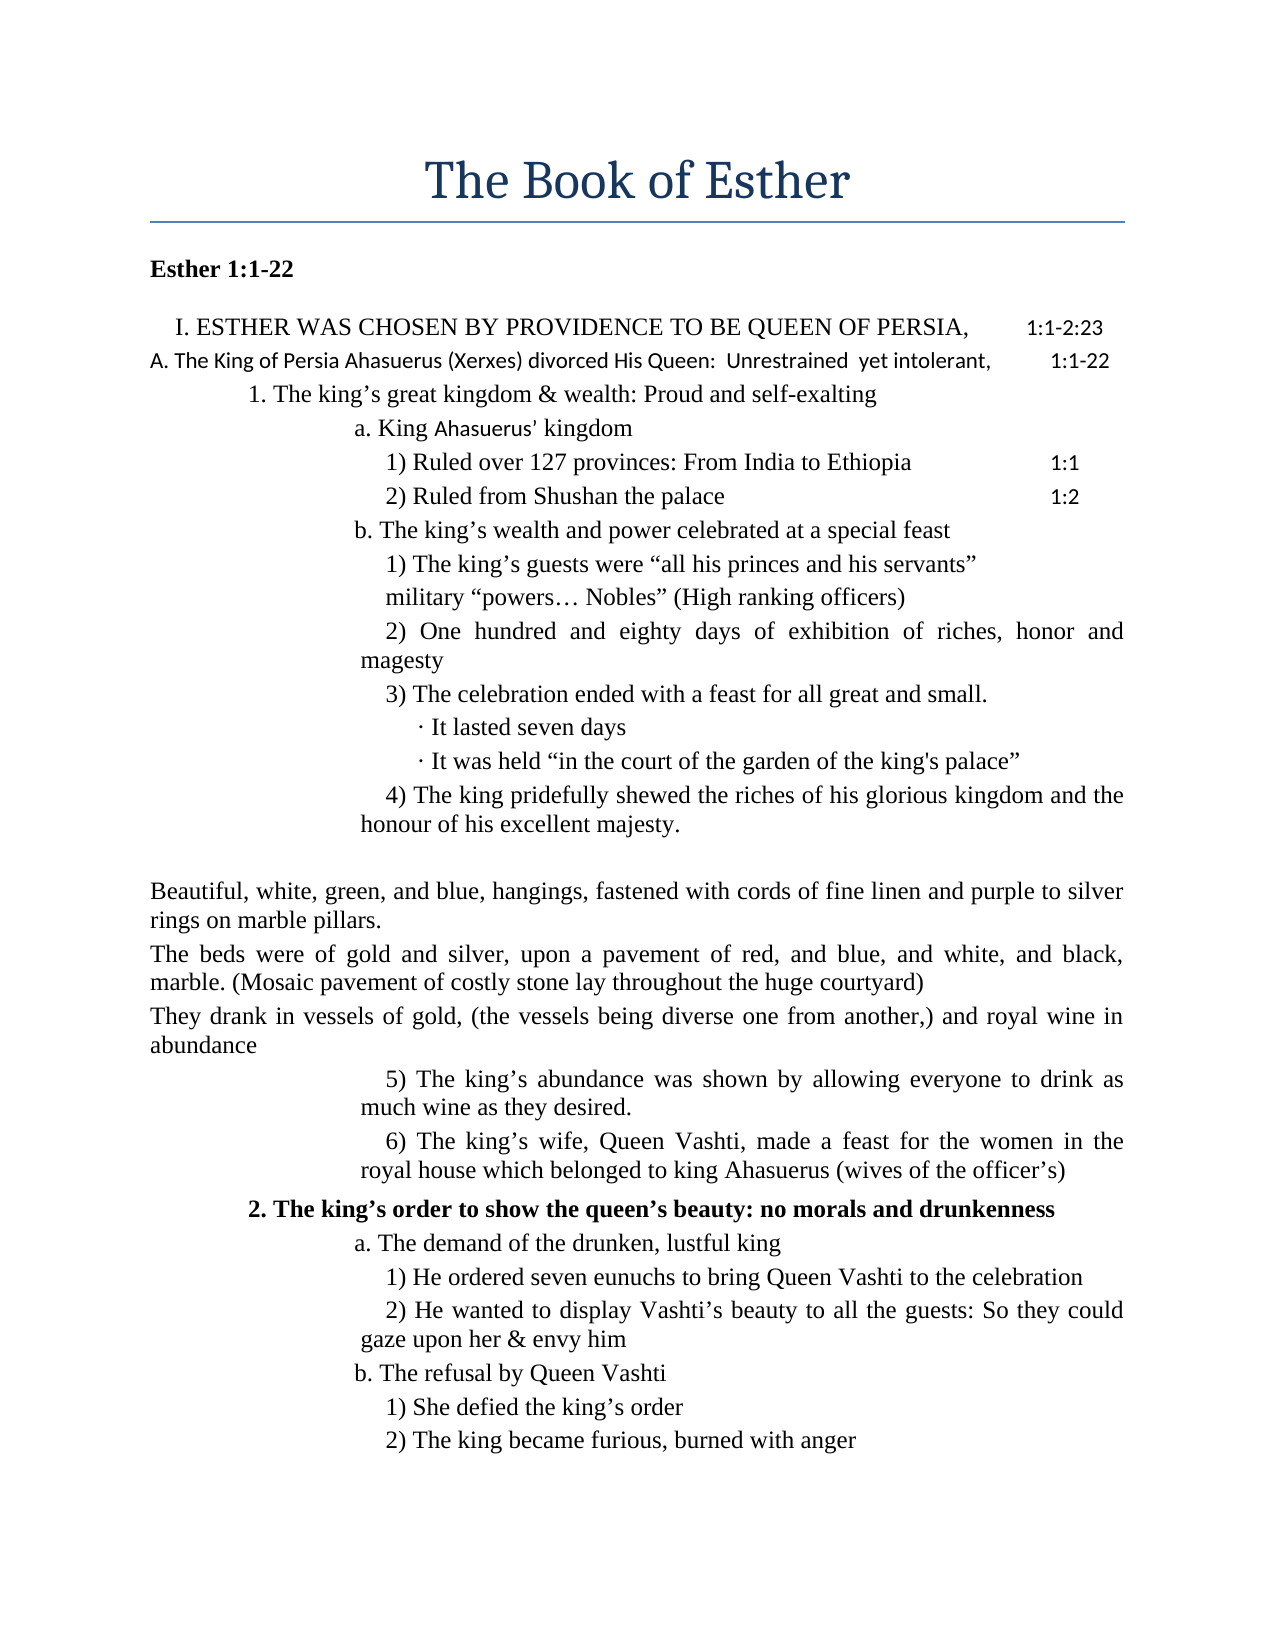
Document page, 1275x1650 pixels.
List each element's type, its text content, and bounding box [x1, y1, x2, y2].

text a. The demand of the drunken, lustful king [329, 1228, 1125, 1257]
text The beds were of gold and silver, upon a pavement of red, and blue, and white, and black, marble. (Mosaic pavement of costly stone lay throughout the huge courtyard) [150, 939, 1125, 996]
text 2) One hundred and eighty days of exhibition of riches, honor and magesty [360, 616, 1125, 674]
text 1) Ruled over 127 provinces: From India to Ethiopia 1:1 [360, 447, 1125, 476]
text a. King Ahasuerus’ kingdom [329, 413, 1125, 442]
text b. The refusal by Queen Vashti [329, 1358, 1125, 1387]
text · It lasted seven days [392, 712, 1125, 741]
text military “powers… Nobles” (High ranking officers) [360, 582, 1125, 611]
text 1. The king’s great kingdom & wealth: Proud and self-exalting [223, 379, 1125, 408]
text Esther 1:1-22 [150, 254, 1125, 283]
text I. ESTHER WAS CHOSEN BY PROVIDENCE TO BE QUEEN OF PERSIA, 1:1-2:23 [150, 312, 1125, 341]
text 5) The king’s abundance was shown by allowing everyone to drink as much wine as they desired. [360, 1064, 1125, 1121]
text A. The King of Persia Ahasuerus (Xerxes) divorced His Queen: Unrestrained yet intolerant, 1:1-22 [150, 346, 1125, 374]
title The Book of Esther [150, 150, 1125, 221]
text b. The king’s wealth and power celebrated at a special feast [329, 515, 1125, 544]
text · It was held “in the court of the garden of the king's palace” [392, 746, 1125, 775]
text 2) Ruled from Shushan the palace 1:2 [360, 481, 1125, 510]
text Beautiful, white, green, and blue, hangings, fastened with cords of fine linen and purple to silver rings on marble pillars. [150, 876, 1125, 934]
text 3) The celebration ended with a feast for all great and small. [360, 679, 1125, 707]
text 1) He ordered seven eunuchs to bring Queen Vashti to the celebration [360, 1262, 1125, 1290]
text 6) The king’s wife, Queen Vashti, made a feast for the women in the royal house which belonged to king Ahasuerus (wives of the officer’s) [360, 1126, 1125, 1184]
text 2) The king became furious, burned with anger [360, 1425, 1125, 1454]
text 1) She defied the king’s order [360, 1392, 1125, 1420]
text 4) The king pridefully shewed the riches of his glorious kingdom and the honour of his excellent majesty. [360, 780, 1125, 837]
text They drank in vessels of gold, (the vessels being diverse one from another,) and royal wine in abundance [150, 1001, 1125, 1059]
text 2) He wanted to display Vashti’s beauty to all the guests: So they could gaze upon her & envy him [360, 1295, 1125, 1353]
text 1) The king’s guests were “all his princes and his servants” [360, 549, 1125, 577]
text 2. The king’s order to show the queen’s beauty: no morals and drunkenness [223, 1194, 1125, 1223]
